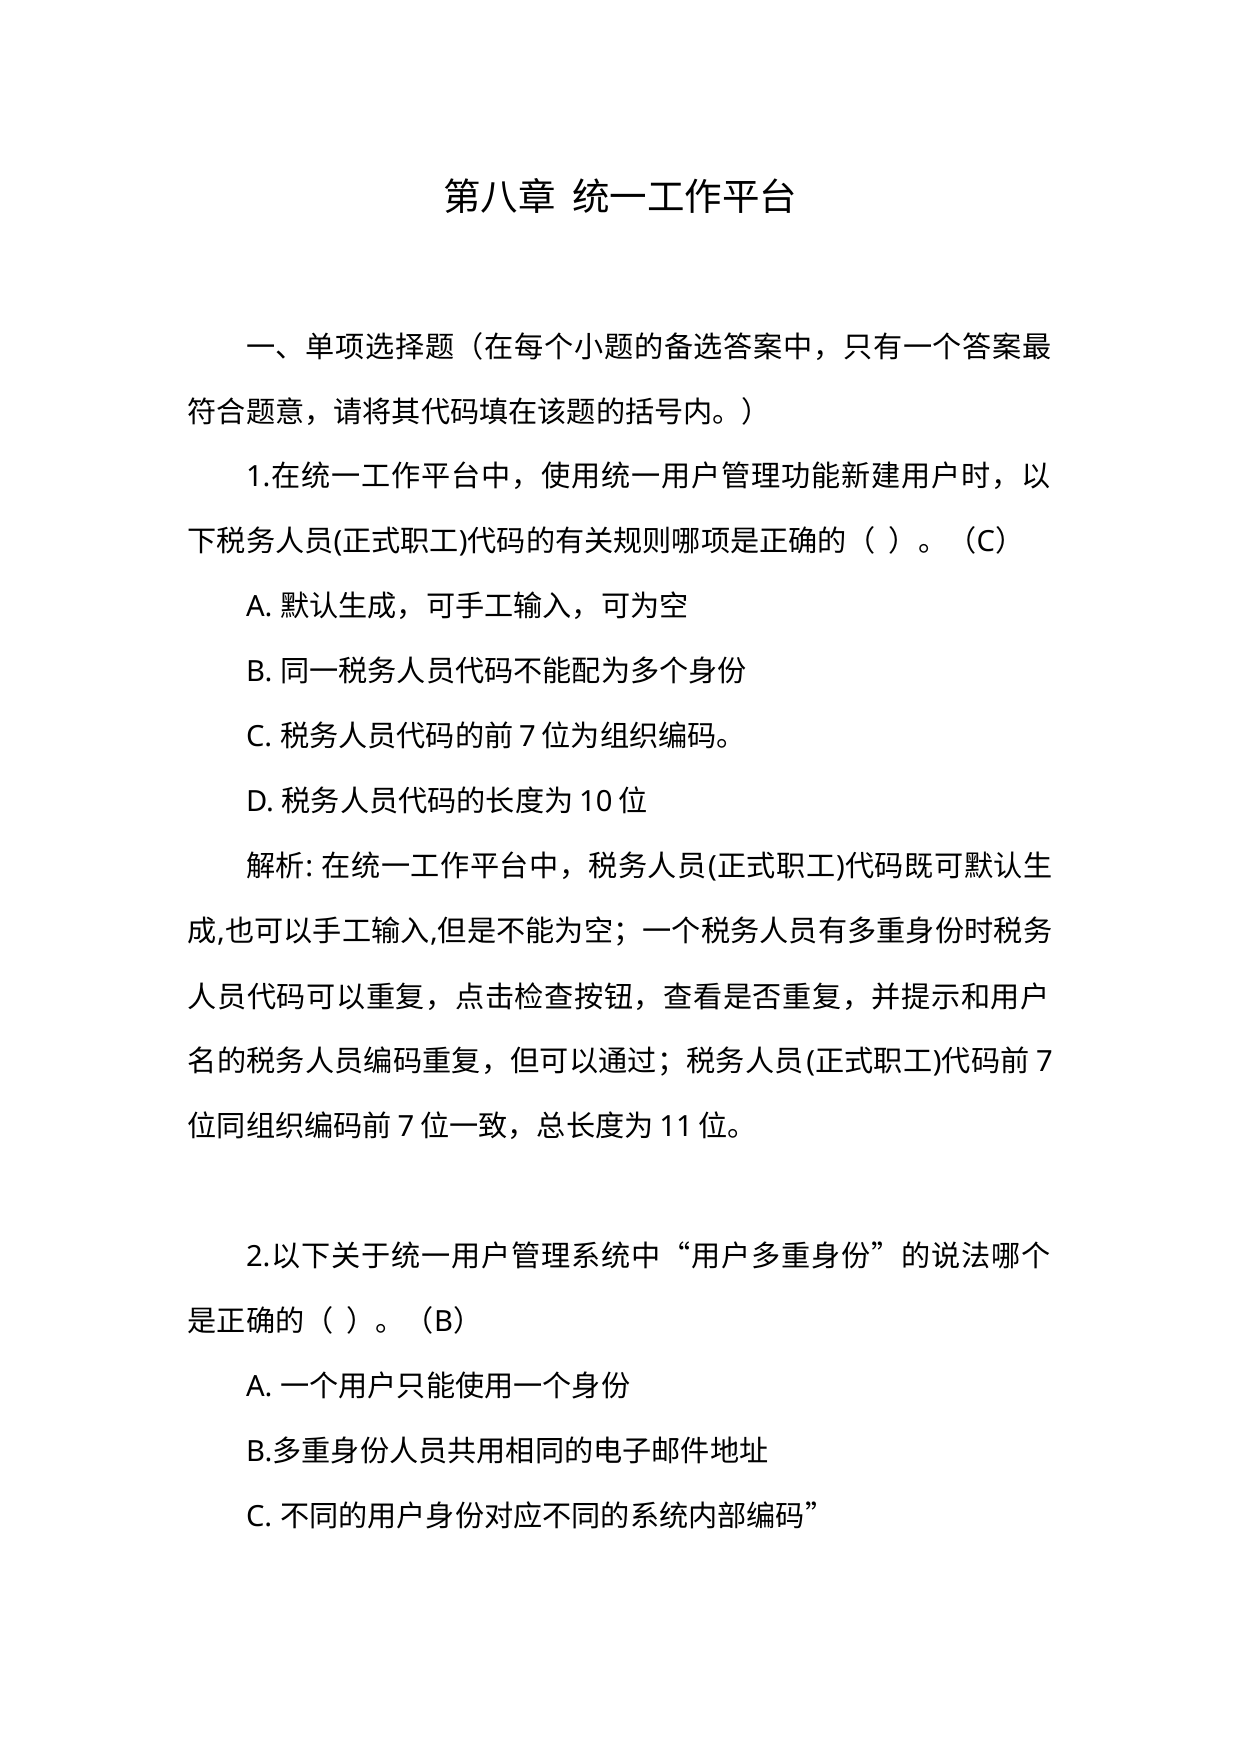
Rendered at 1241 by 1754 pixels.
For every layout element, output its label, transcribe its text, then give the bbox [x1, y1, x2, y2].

text D. 税务人员代码的长度为10位 [187, 767, 1053, 832]
text 第八章 统一工作平台 [187, 162, 1053, 227]
text A. 一个用户只能使用一个身份 [187, 1352, 1053, 1417]
text 2.以下关于统一用户管理系统中“用户多重身份”的说法哪个是正确的（ ）。（B） [187, 1222, 1053, 1352]
text 1.在统一工作平台中，使用统一用户管理功能新建用户时，以下税务人员(正式职工)代码的有关规则哪项是正确的（ ）。（C） [187, 442, 1053, 572]
text C. 税务人员代码的前7位为组织编码。 [187, 702, 1053, 767]
text B. 同一税务人员代码不能配为多个身份 [187, 637, 1053, 702]
text 一、单项选择题（在每个小题的备选答案中，只有一个答案最符合题意，请将其代码填在该题的括号内。） [187, 312, 1053, 442]
text C. 不同的用户身份对应不同的系统内部编码” [187, 1482, 1053, 1547]
text 解析: 在统一工作平台中，税务人员(正式职工)代码既可默认生成,也可以手工输入,但是不能为空；一个税务人员有多重身份时税务人员代码可以重复，点击检查按钮，查看是否重复，并提示和用户名的税务人员编码重复，但可以通过；税务人员(正式职工)代码前7位同组织编码前7位一致，总长度为11位。 [187, 832, 1053, 1157]
text B.多重身份人员共用相同的电子邮件地址 [187, 1417, 1053, 1482]
text A. 默认生成，可手工输入，可为空 [187, 572, 1053, 637]
